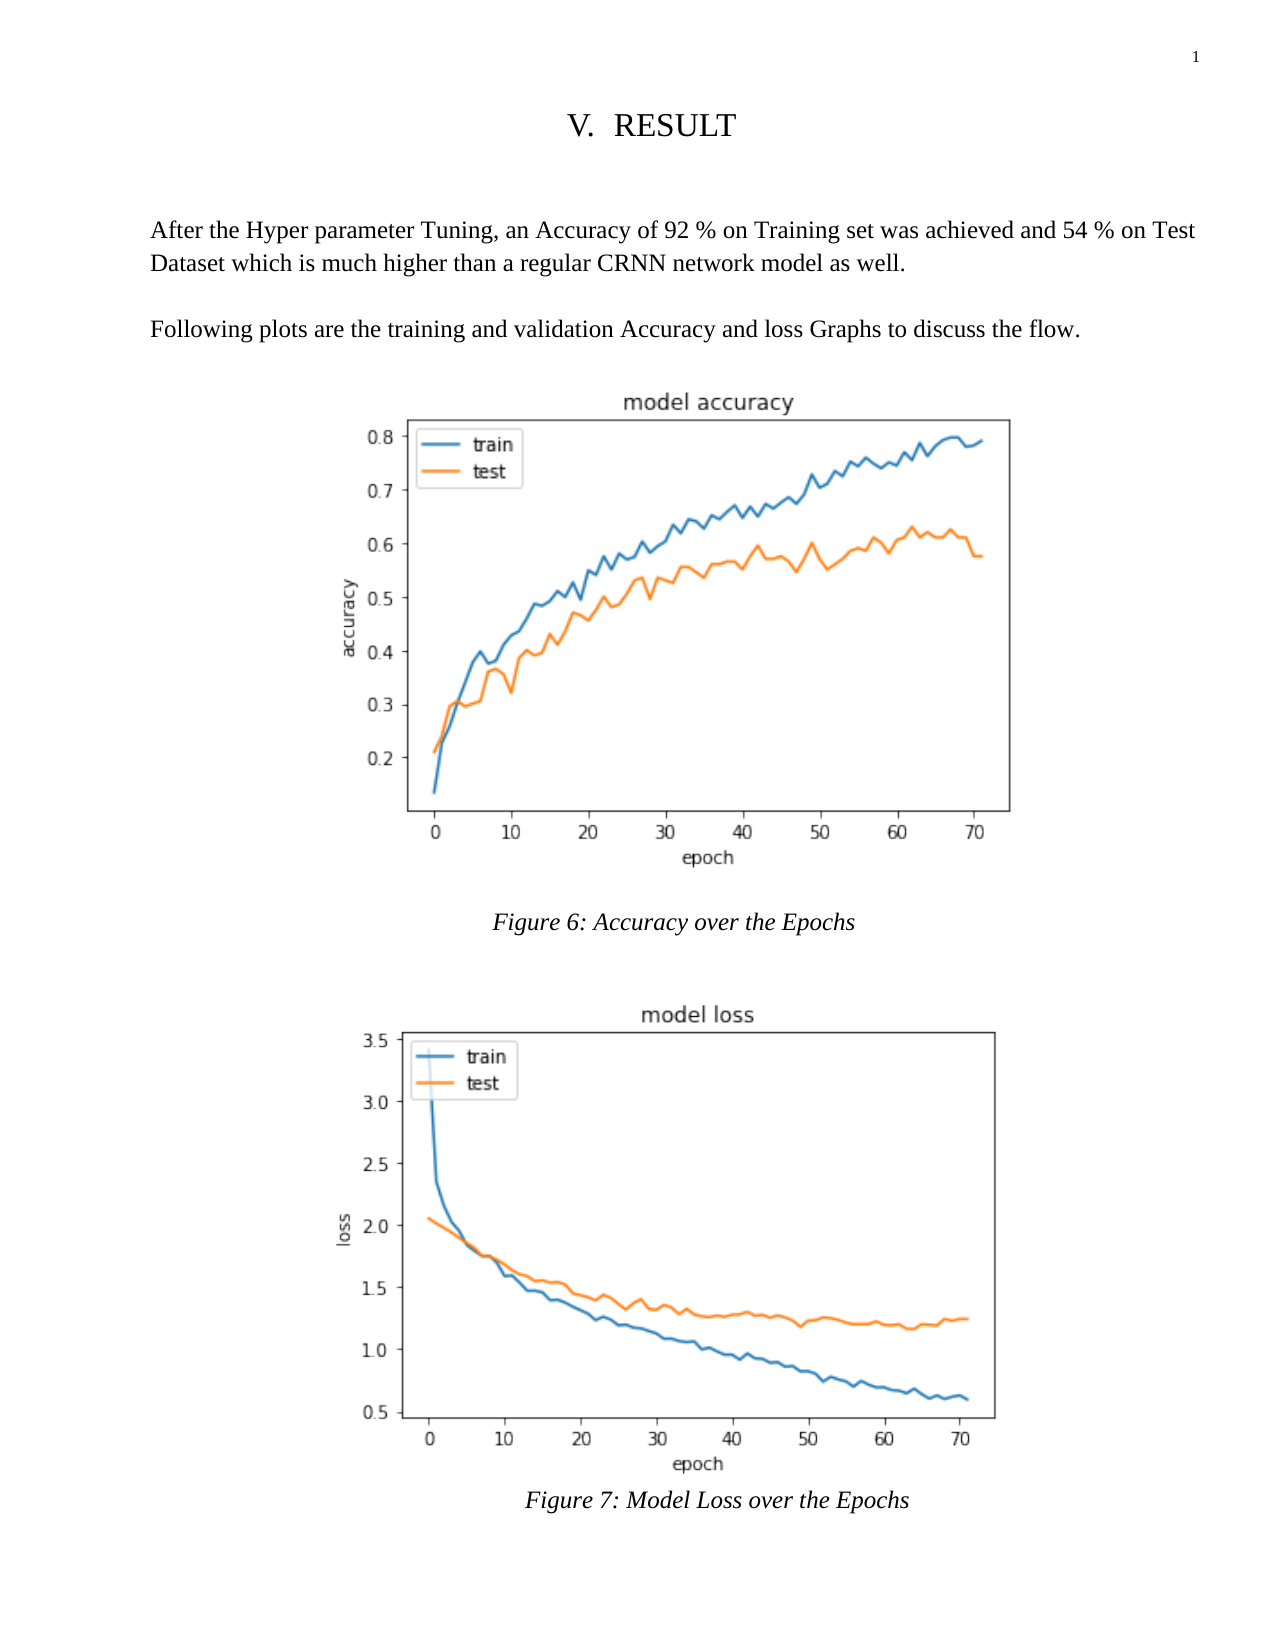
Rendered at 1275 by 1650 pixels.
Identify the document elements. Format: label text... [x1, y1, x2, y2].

text Figure 6: Accuracy over the Epochs [150, 907, 1200, 936]
list RESULT [131, 105, 1200, 143]
picture [328, 380, 1022, 879]
text After the Hyper parameter Tuning, an Accuracy of 92 % on Training set was achieved and 54 % on Test Dataset which is much higher than a regular CRNN network model as well. [150, 215, 1200, 277]
picture [324, 993, 1007, 1485]
text Figure 7: Model Loss over the Epochs [450, 1485, 1200, 1513]
text Following plots are the training and validation Accuracy and loss Graphs to discuss the flow. [150, 314, 1200, 343]
